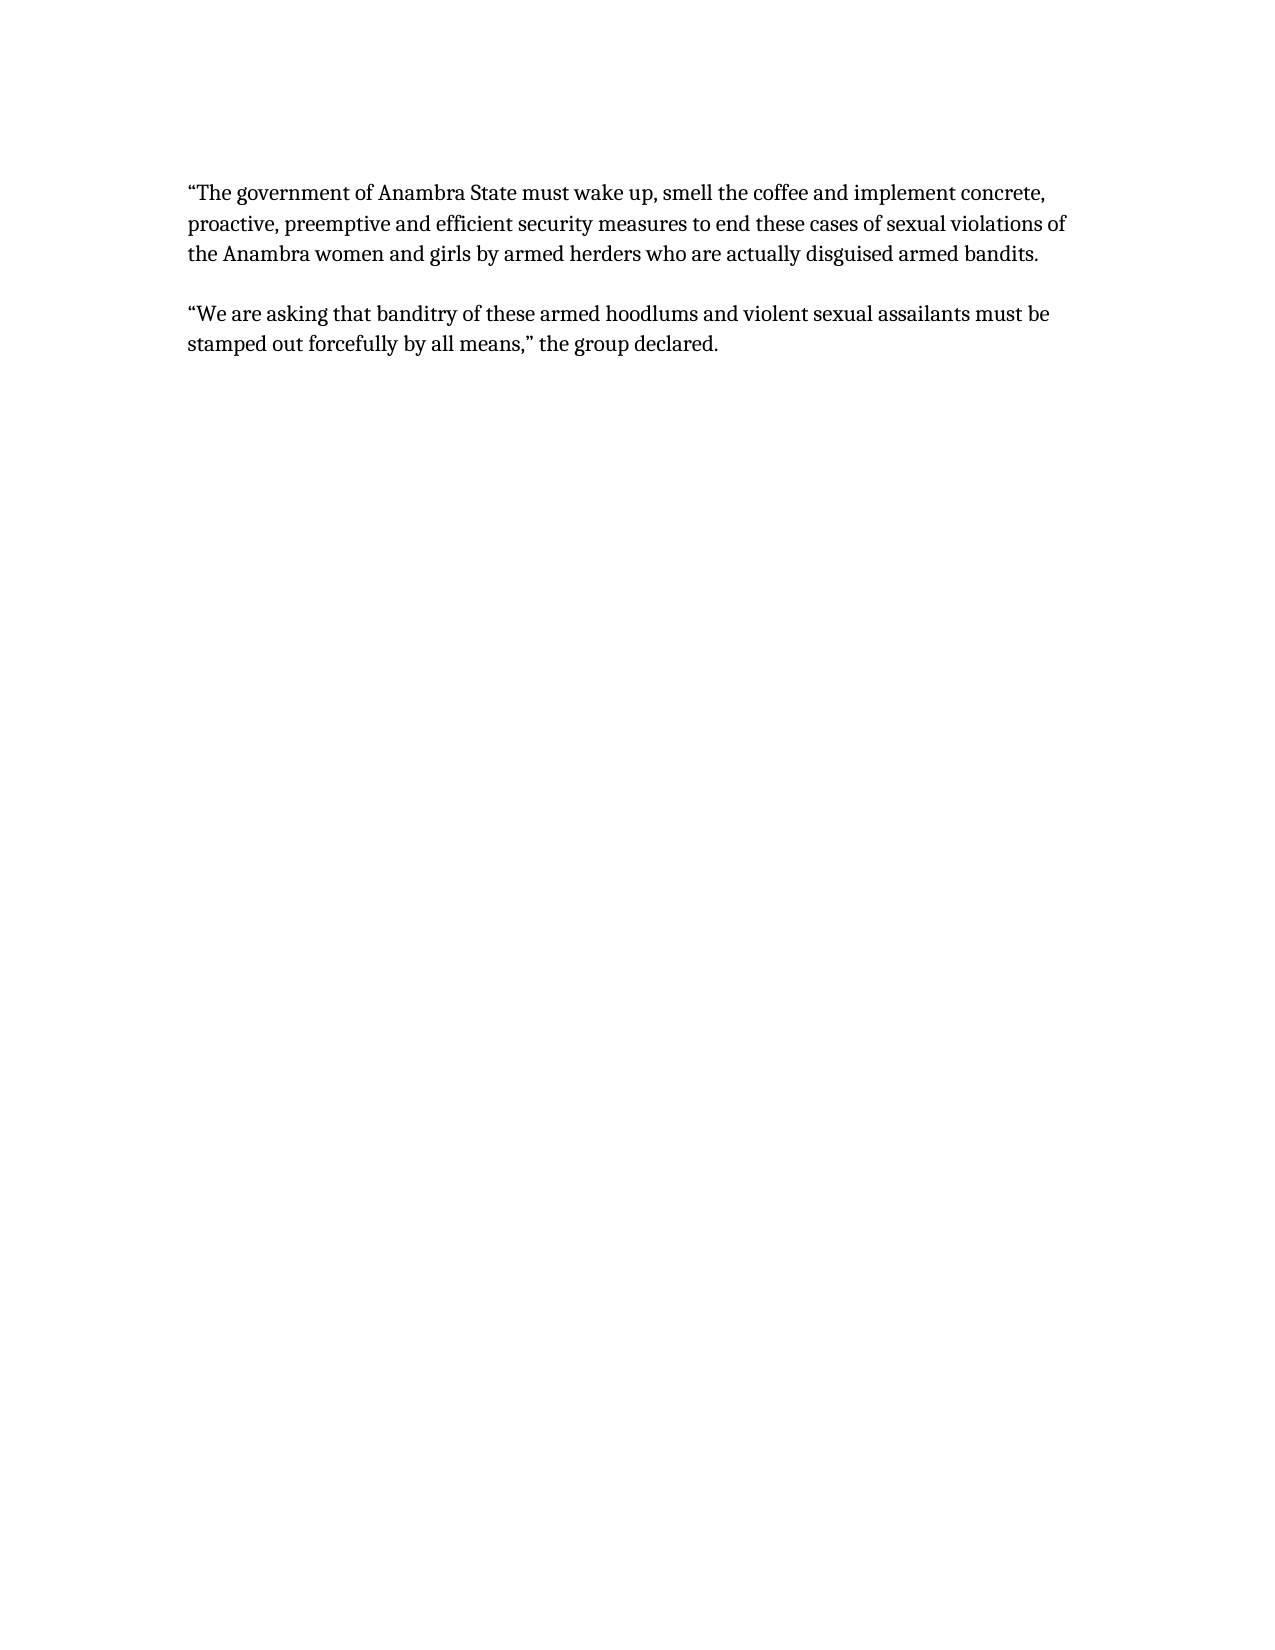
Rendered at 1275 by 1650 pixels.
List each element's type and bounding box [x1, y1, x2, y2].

text [187, 150, 1087, 358]
